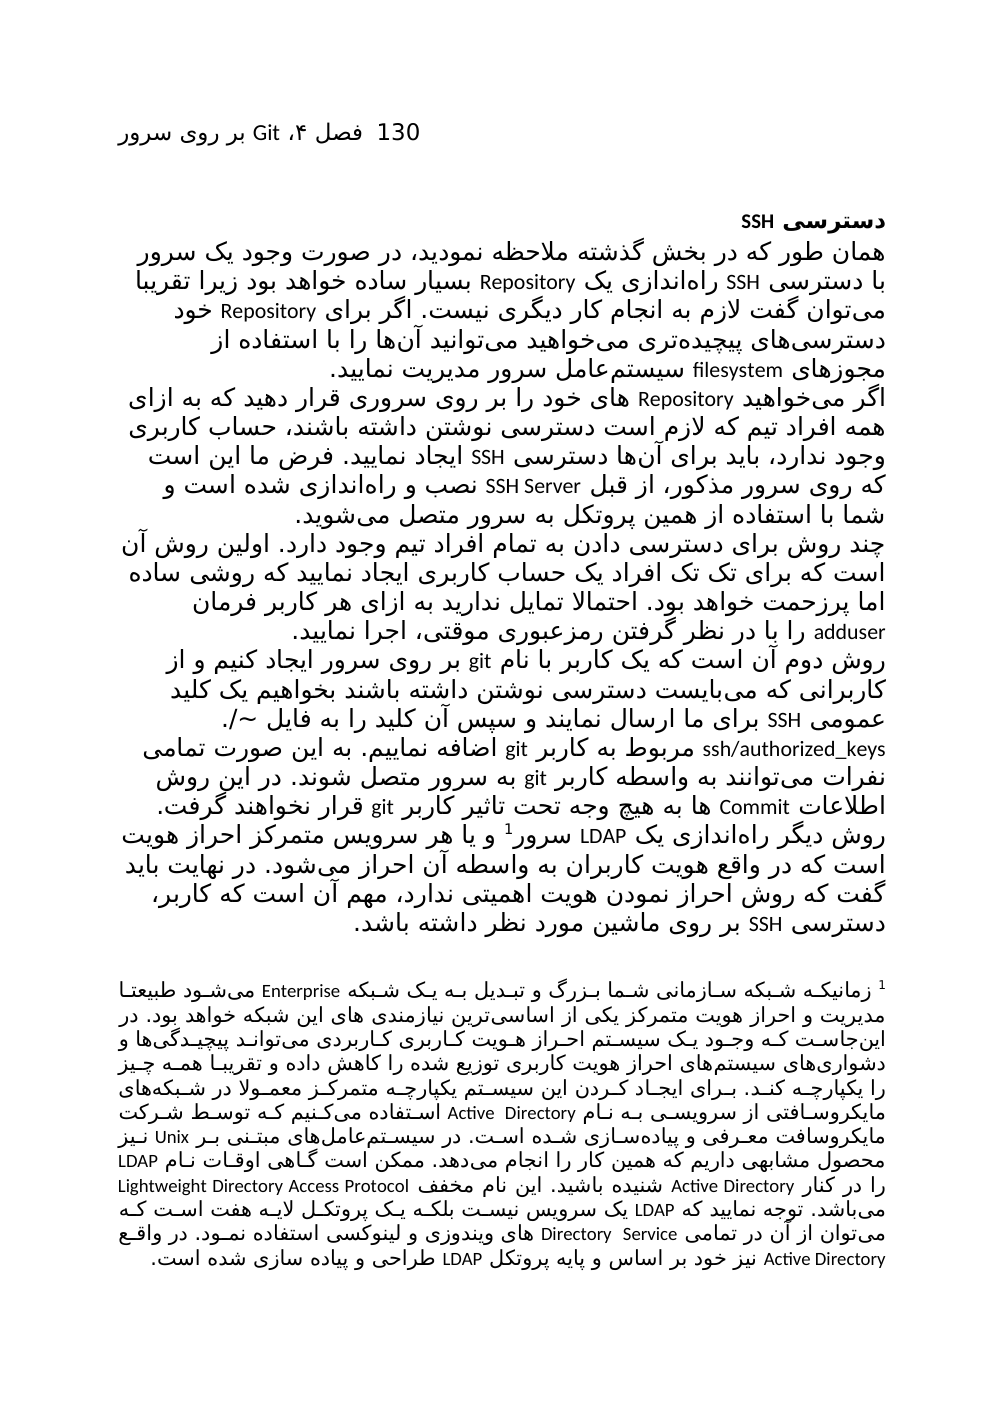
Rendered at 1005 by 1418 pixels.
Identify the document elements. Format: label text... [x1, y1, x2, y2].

text روش دوم آن است که یک کاربر با نام git بر روی سرور ایجاد کنیم و از کاربرانی که می‌بایست دسترسی نوشتن داشته باشند بخواهیم یک کلید عمومی SSH برای ما ارسال نمایند و سپس آن کلید را به فایل ~/.ssh/authorized_keys مربوط به کاربر git اضافه نماییم. به این صورت تمامی نفرات می‌توانند به واسطه کاربر git به سرور متصل شوند. در این روش اطلاعات Commit ها به هیچ وجه تحت تاثیر کاربر git قرار نخواهند گرفت. [118, 646, 886, 821]
text روش دیگر راه‌اندازی یک LDAP سرور و یا هر سرویس متمرکز احراز هویت است که در واقع هویت کاربران به واسطه آن احراز می‌شود. در نهایت باید گفت که روش احراز نمودن هویت اهمیتی ندارد، مهم آن است که کاربر، دسترسی SSH بر روی ماشین مورد نظر داشته باشد. [118, 821, 886, 937]
text همان طور که در بخش گذشته ملاحظه نمودید، در صورت وجود یک سرور با دسترسی SSH راه‌اندازی یک Repository بسیار ساده خواهد بود زیرا تقریبا می‌توان گفت لازم به انجام کار دیگری نیست. اگر برای Repository خود دسترسی‌های پیچیده‌تری می‌خواهید می‌توانید آن‌ها را با استفاده از مجوزهای filesystem سیستم‌عامل سرور مدیریت نمایید. [118, 237, 886, 383]
text اگر می‌خواهید Repository های خود را بر روی سروری قرار دهید که به ازای همه افراد تیم که لازم است دسترسی نوشتن داشته باشند، حساب کاربری وجود ندارد، باید برای آن‌ها دسترسی SSH ایجاد نمایید. فرض ما این است که روی سرور مذکور، از قبل SSH Server نصب و راه‌اندازی شده است و شما با استفاده از همین پروتکل به سرور متصل می‌شوید. [118, 383, 886, 529]
text چند روش برای دسترسی دادن به تمام افراد تیم وجود دارد. اولین روش آن است که برای تک تک افراد یک حساب کاربری ایجاد نمایید که روشی ساده اما پرزحمت خواهد بود. احتمالا تمایل ندارید به ازای هر کاربر فرمان adduser را با در نظر گرفتن رمزعبوری موقتی، اجرا نمایید. [118, 529, 886, 646]
subtitle دسترسی SSH [118, 207, 886, 233]
